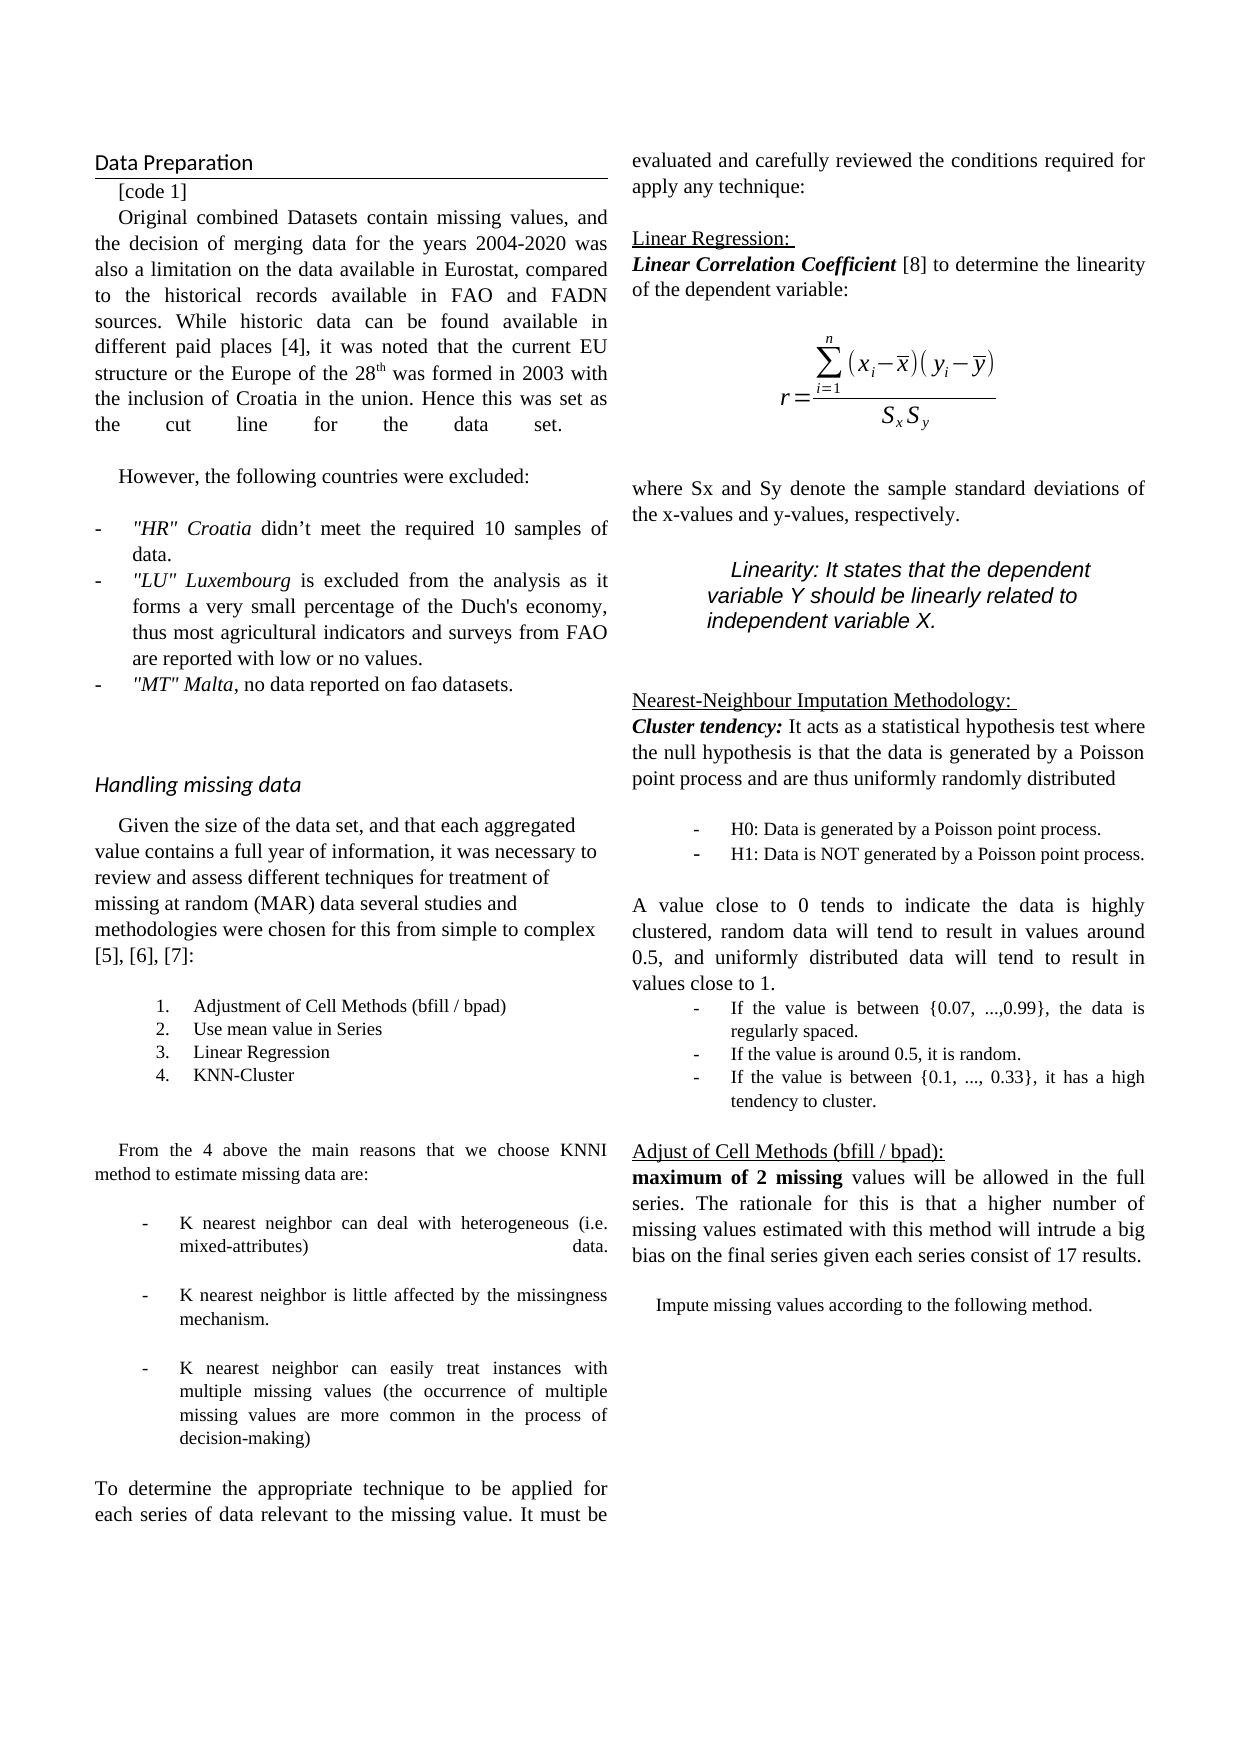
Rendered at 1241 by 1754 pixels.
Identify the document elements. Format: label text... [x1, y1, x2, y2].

text Cluster tendency: It acts as a statistical hypothesis test where the null hypothesis is that the data is generated by a Poisson point process and are thus uniformly randomly distributed [632, 714, 1146, 790]
text Adjust of Cell Methods (bfill / bpad): [632, 1139, 1146, 1163]
text To determine the appropriate technique to be applied for each series of data relevant to the missing value. It must be evaluated and carefully reviewed the conditions required for apply any technique: [94, 1476, 608, 1526]
text Original combined Datasets contain missing values, and the decision of merging data for the years 2004-2020 was also a limitation on the data available in Eurostat, compared to the historical records available in FAO and FADN sources. While historic data can be found available in different paid places [4], it was noted that the current EU structure or the Europe of the 28th was formed in 2003 with the inclusion of Croatia in the union. Hence this was set as the cut line for the data set. [94, 205, 608, 462]
text Data Preparation [94, 148, 608, 179]
list If the value is between {0.1, ..., 0.33}, it has a high tendency to cluster. [693, 1066, 1146, 1111]
text However, the following countries were excluded: [94, 464, 608, 488]
list KNN-Cluster [156, 1064, 608, 1086]
text [code 1] [94, 179, 608, 203]
list If the value is between {0.07, ...,0.99}, the data is regularly spaced. [693, 997, 1146, 1041]
text From the 4 above the main reasons that we choose KNNI method to estimate missing data are: [94, 1139, 608, 1184]
list K nearest neighbor can deal with heterogeneous (i.e. mixed-attributes) data. [142, 1212, 608, 1282]
text maximum of 2 missing values will be allowed in the full series. The rationale for this is that a higher number of missing values estimated with this method will intrude a big bias on the final series given each series consist of 17 results. [632, 1165, 1146, 1267]
list "HR" Croatia didn’t meet the required 10 samples of data. [94, 516, 608, 566]
list H1: Data is NOT generated by a Poisson point process. [693, 841, 1146, 865]
text A value close to 0 tends to indicate the data is highly clustered, random data will tend to result in values around 0.5, and uniformly distributed data will tend to result in values close to 1. [632, 893, 1146, 995]
list Linear Regression [156, 1041, 608, 1063]
list Adjustment of Cell Methods (bfill / bpad) [156, 994, 608, 1016]
list "MT" Malta, no data reported on fao datasets. [94, 672, 608, 696]
list "LU" Luxembourg is excluded from the analysis as it forms a very small percentage of the Duch's economy, thus most agricultural indicators and surveys from FAO are reported with low or no values. [94, 568, 608, 670]
text Linear Correlation Coefficient [8] to determine the linearity of the dependent variable: [632, 251, 1146, 301]
list Use mean value in Series [156, 1018, 608, 1039]
text To determine the appropriate technique to be applied for each series of data relevant to the missing value. It must be evaluated and carefully reviewed the conditions required for apply any technique: [632, 148, 1146, 198]
text Linearity: It states that the dependent variable Y should be linearly related to independent variable X. [707, 557, 1146, 633]
list If the value is around 0.5, it is random. [693, 1043, 1146, 1065]
text Handling missing data [94, 770, 608, 798]
list K nearest neighbor can easily treat instances with multiple missing values (the occurrence of multiple missing values are more common in the process of decision-making) [142, 1357, 608, 1448]
text where Sx and Sy denote the sample standard deviations of the x-values and y-values, respectively. [632, 476, 1146, 526]
text Given the size of the data set, and that each aggregated value contains a full year of information, it was necessary to review and assess different techniques for treatment of missing at random (MAR) data several studies and methodologies were chosen for this from simple to complex [5], [6], [7]: [94, 813, 608, 993]
list H0: Data is generated by a Poisson point process. [693, 818, 1146, 839]
text Nearest-Neighbour Imputation Methodology: [632, 688, 1146, 712]
list K nearest neighbor is little affected by the missingness mechanism. [142, 1284, 608, 1355]
text Impute missing values according to the following method. [632, 1294, 1146, 1316]
text Linear Regression: [632, 226, 1146, 249]
